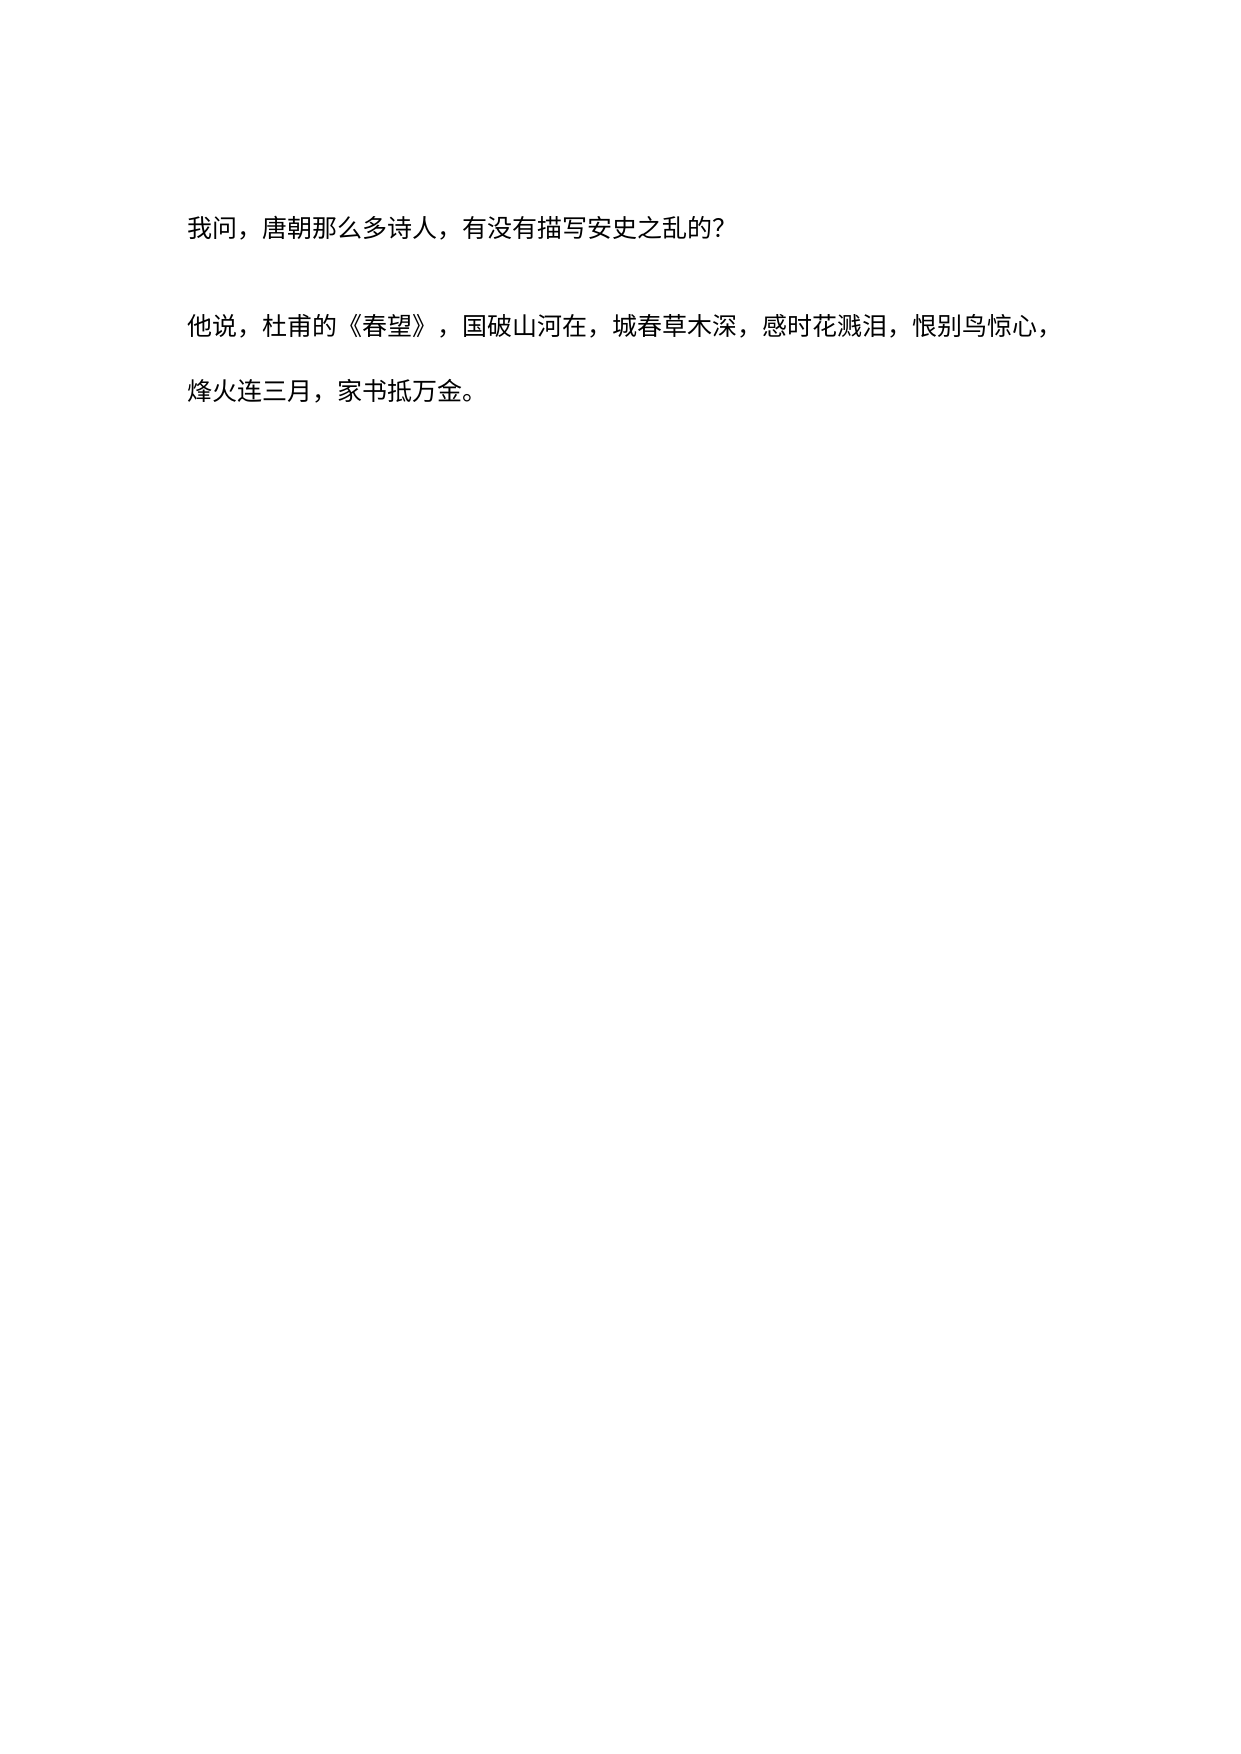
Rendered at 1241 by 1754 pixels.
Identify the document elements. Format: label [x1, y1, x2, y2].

text [187, 162, 1053, 487]
